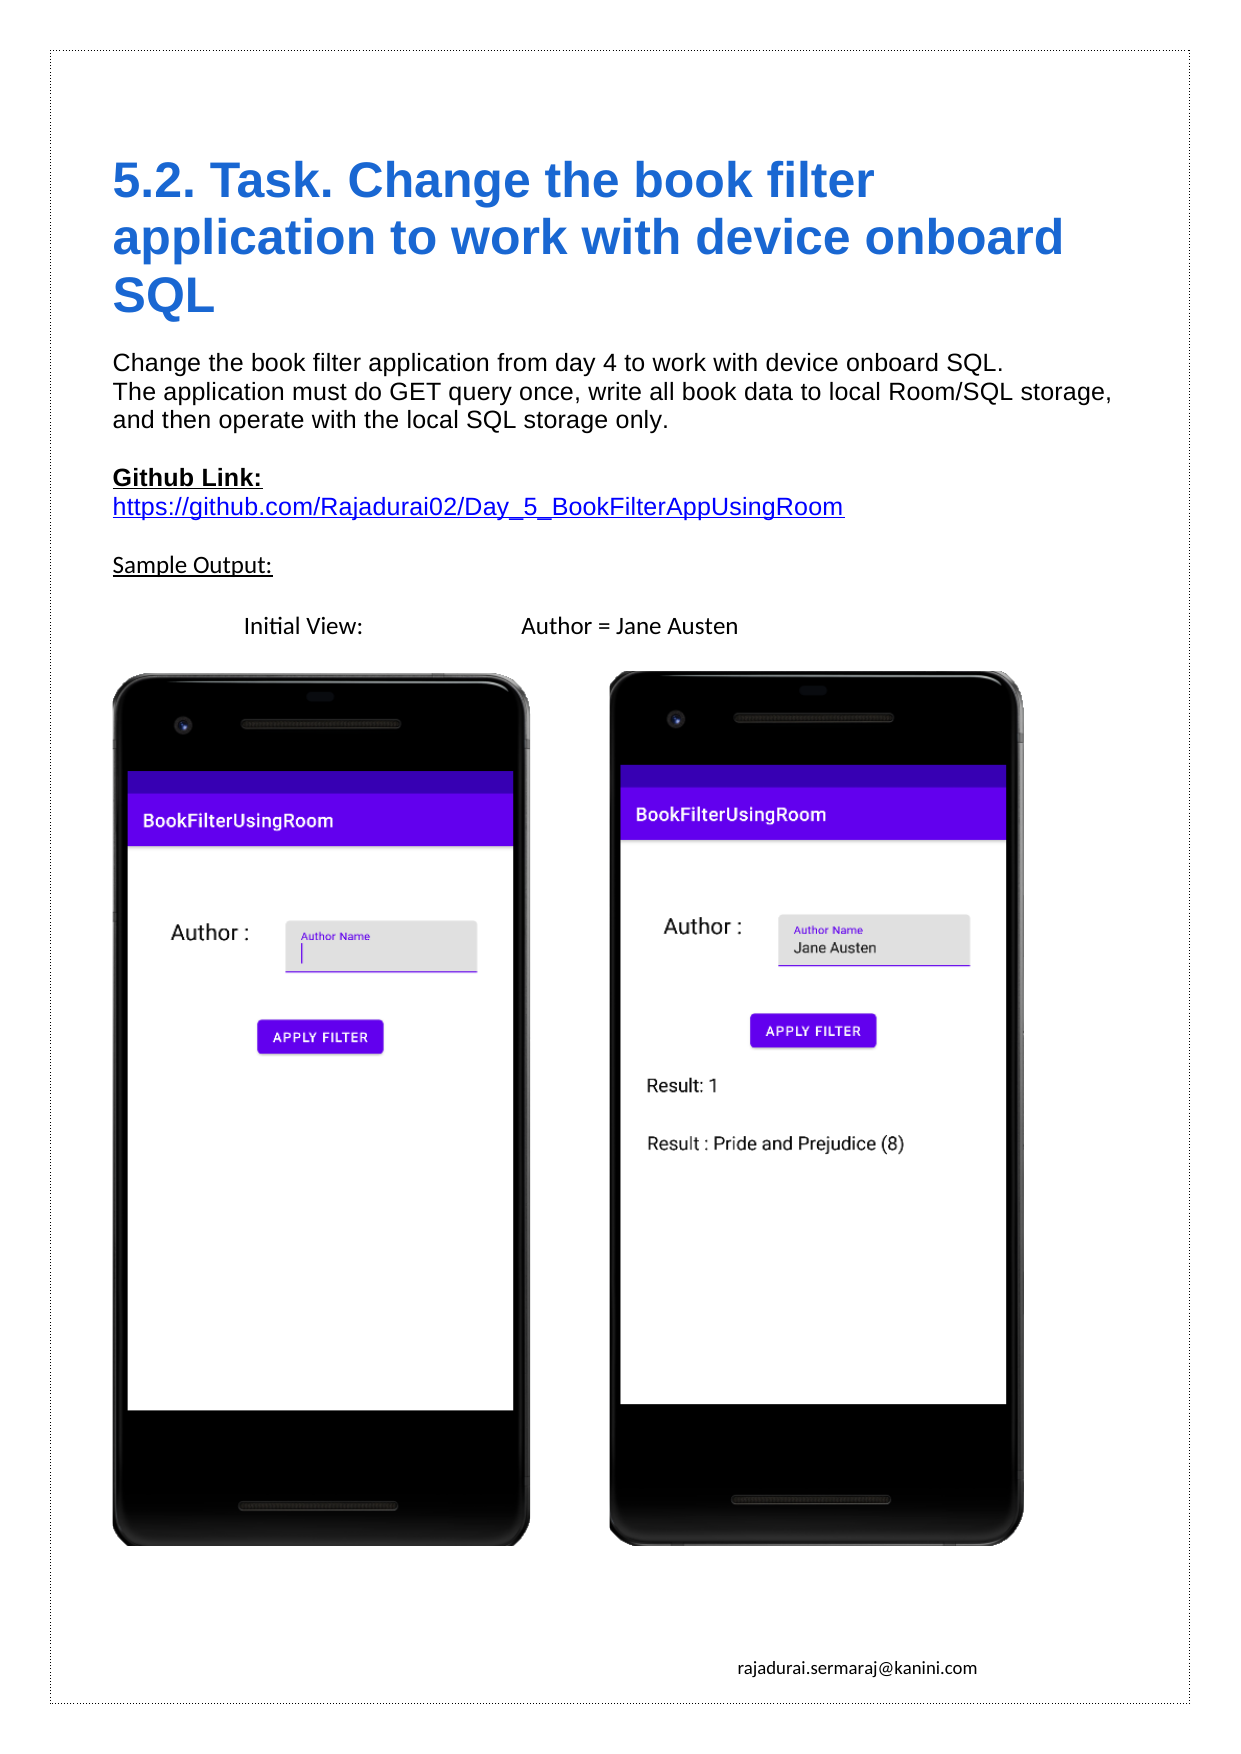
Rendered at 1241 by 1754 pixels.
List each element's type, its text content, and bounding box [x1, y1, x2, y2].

text Github Link: [112, 463, 1128, 492]
picture [609, 671, 1024, 1546]
text Change the book filter application from day 4 to work with device onboard SQL. The application must do GET query once, write all book data to local Room/SQL storage, and then operate with the local SQL storage only. [112, 348, 1128, 434]
text Initial View: Author = Jane Austen [200, 610, 1128, 671]
picture [112, 673, 531, 1546]
text Sample Output: [112, 549, 1128, 580]
text https://github.com/Rajadurai02/Day_5_BookFilterAppUsingRoom [112, 492, 1128, 520]
subtitle 5.2. Task. Change the book filter application to work with device onboard SQL [112, 150, 1128, 322]
